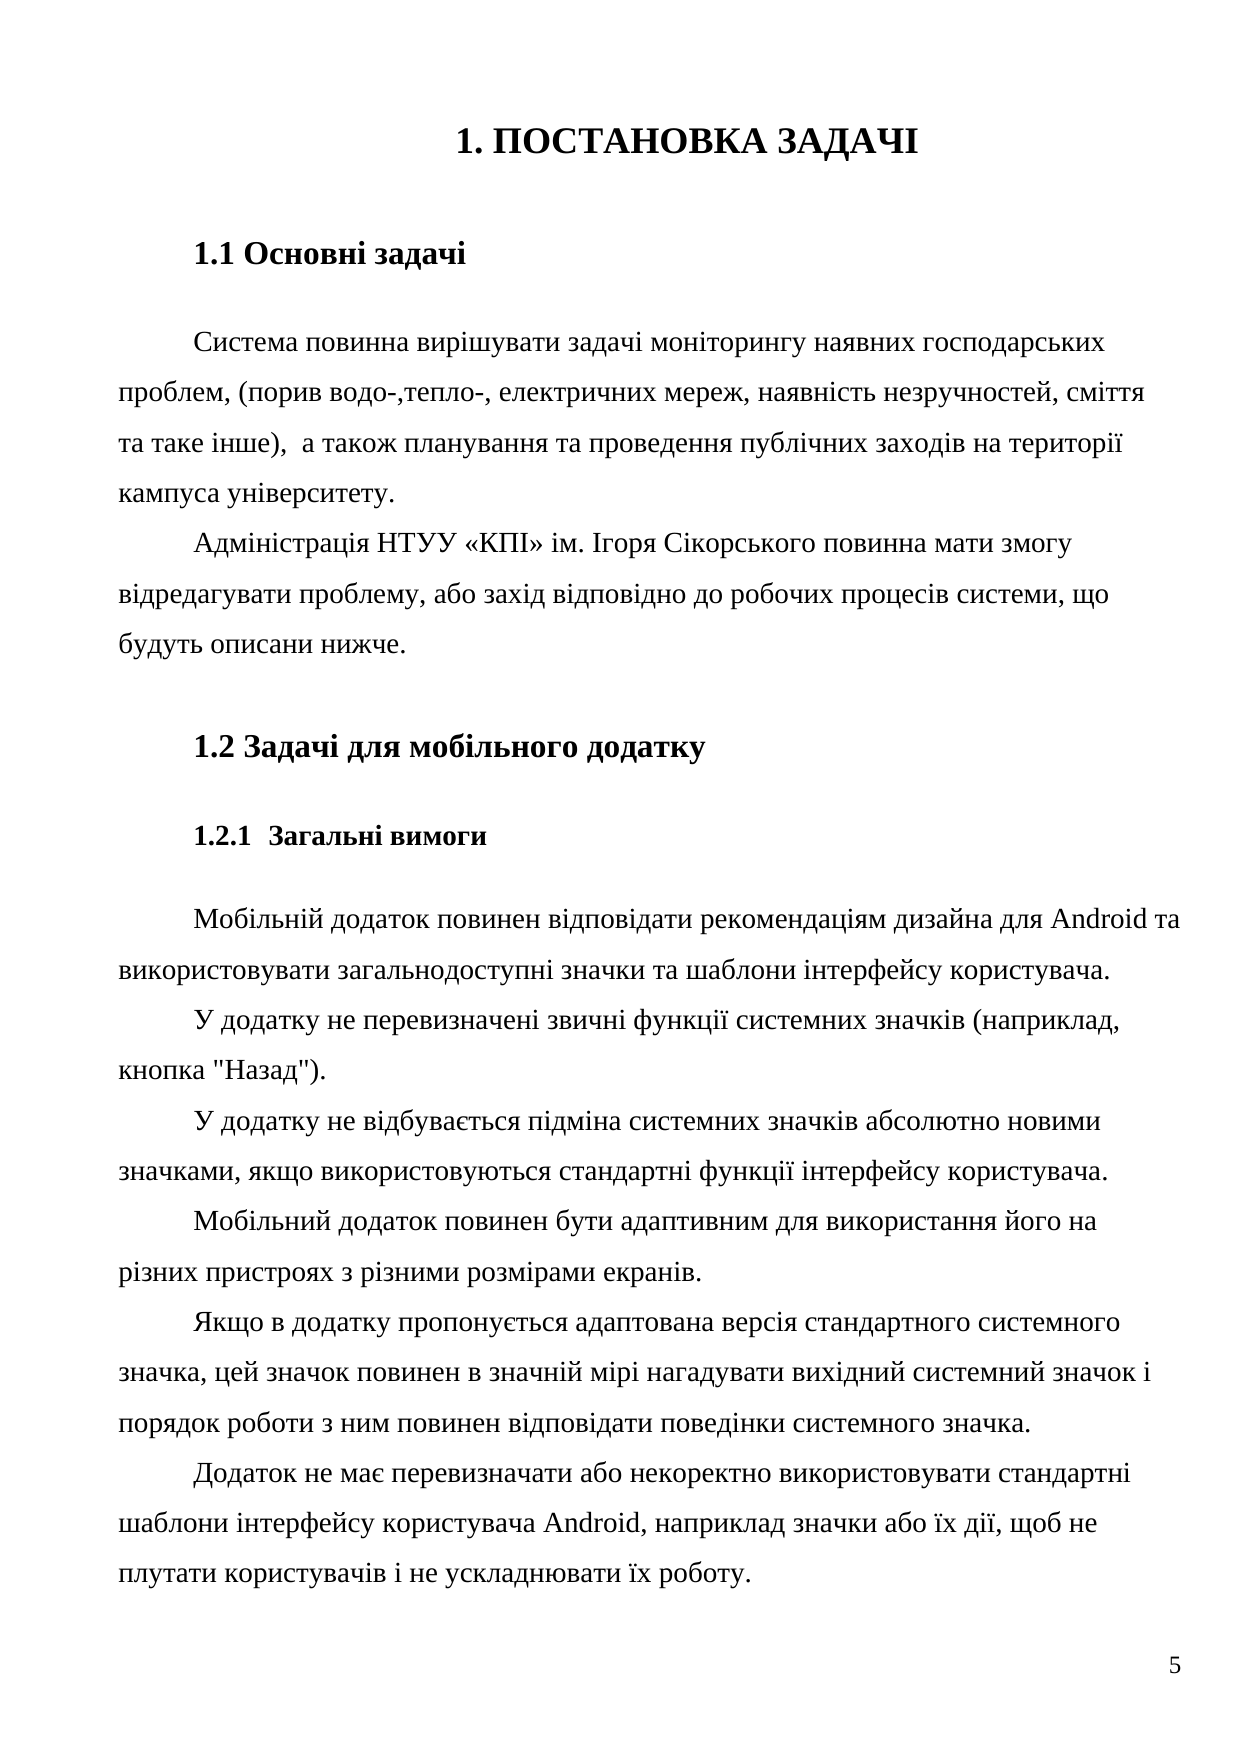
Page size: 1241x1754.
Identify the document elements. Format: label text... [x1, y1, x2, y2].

text У додатку не відбувається підміна системних значків абсолютно новими значками, якщо використовуються стандартні функції інтерфейсу користувача. [118, 1103, 1181, 1187]
text Система повинна вирішувати задачі моніторингу наявних господарських проблем, (порив водо-,тепло-, електричних мереж, наявність незручностей, сміття та таке інше), а також планування та проведення публічних заходів на території кампуса університету. [118, 324, 1181, 509]
text Мобільний додаток повинен бути адаптивним для використання його на різних пристроях з різними розмірами екранів. [118, 1203, 1181, 1287]
text Якщо в додатку пропонується адаптована версія стандартного системного значка, цей значок повинен в значній мірі нагадувати вихідний системний значок і порядок роботи з ним повинен відповідати поведінки системного значка. [118, 1304, 1181, 1438]
text Адміністрація НТУУ «КПІ» ім. Ігоря Сікорського повинна мати змогу відредагувати проблему, або захід відповідно до робочих процесів системи, що будуть описани нижче. [118, 525, 1181, 659]
subtitle Задачі для мобільного додатку [193, 727, 1181, 765]
subtitle Загальні вимоги [193, 818, 1181, 851]
text Додаток не має перевизначати або некоректно використовувати стандартні шаблони інтерфейсу користувача Android, наприклад значки або їх дії, щоб не плутати користувачів і не ускладнювати їх роботу. [118, 1455, 1181, 1589]
text У додатку не перевизначені звичні функції системних значків (наприклад, кнопка "Назад"). [118, 1002, 1181, 1086]
subtitle 1.1 Основні задачі [118, 233, 1181, 271]
text Мобільній додаток повинен відповідати рекомендаціям дизайна для Android та використовувати загальнодоступні значки та шаблони інтерфейсу користувача. [118, 902, 1181, 985]
list Постановка задачі [193, 118, 1181, 161]
